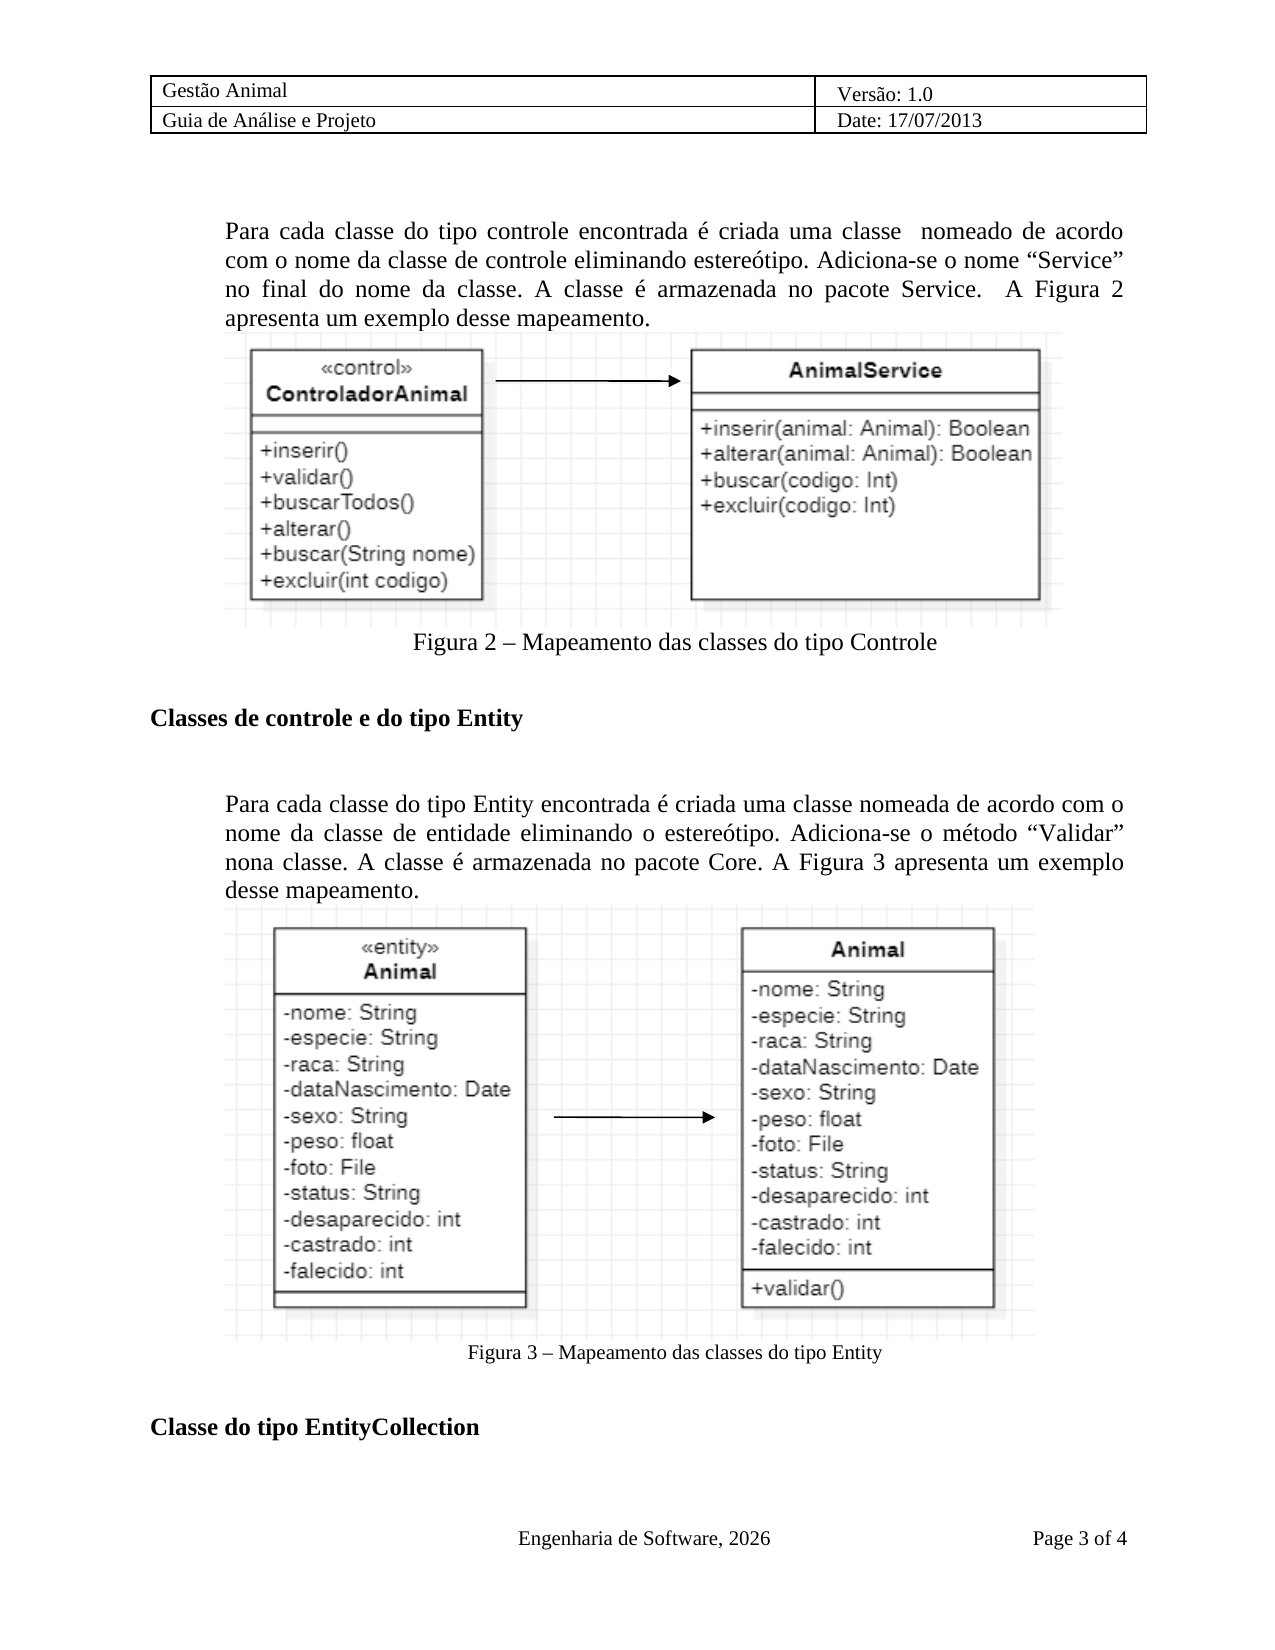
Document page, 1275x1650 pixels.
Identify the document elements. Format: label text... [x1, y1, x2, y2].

text Classes de controle e do tipo Entity [150, 703, 1125, 732]
text Para cada classe do tipo Entity encontrada é criada uma classe nomeada de acordo com o nome da classe de entidade eliminando o estereótipo. Adiciona-se o método “Validar” nona classe. A classe é armazenada no pacote Core. A Figura 3 apresenta um exemplo desse mapeamento. [225, 789, 1125, 904]
text Figura 3 – Mapeamento das classes do tipo Entity [225, 1340, 1125, 1364]
text Figura 2 – Mapeamento das classes do tipo Controle [225, 627, 1125, 655]
picture [225, 904, 1035, 1341]
text Classe do tipo EntityCollection [150, 1412, 1125, 1441]
picture [225, 331, 1063, 627]
